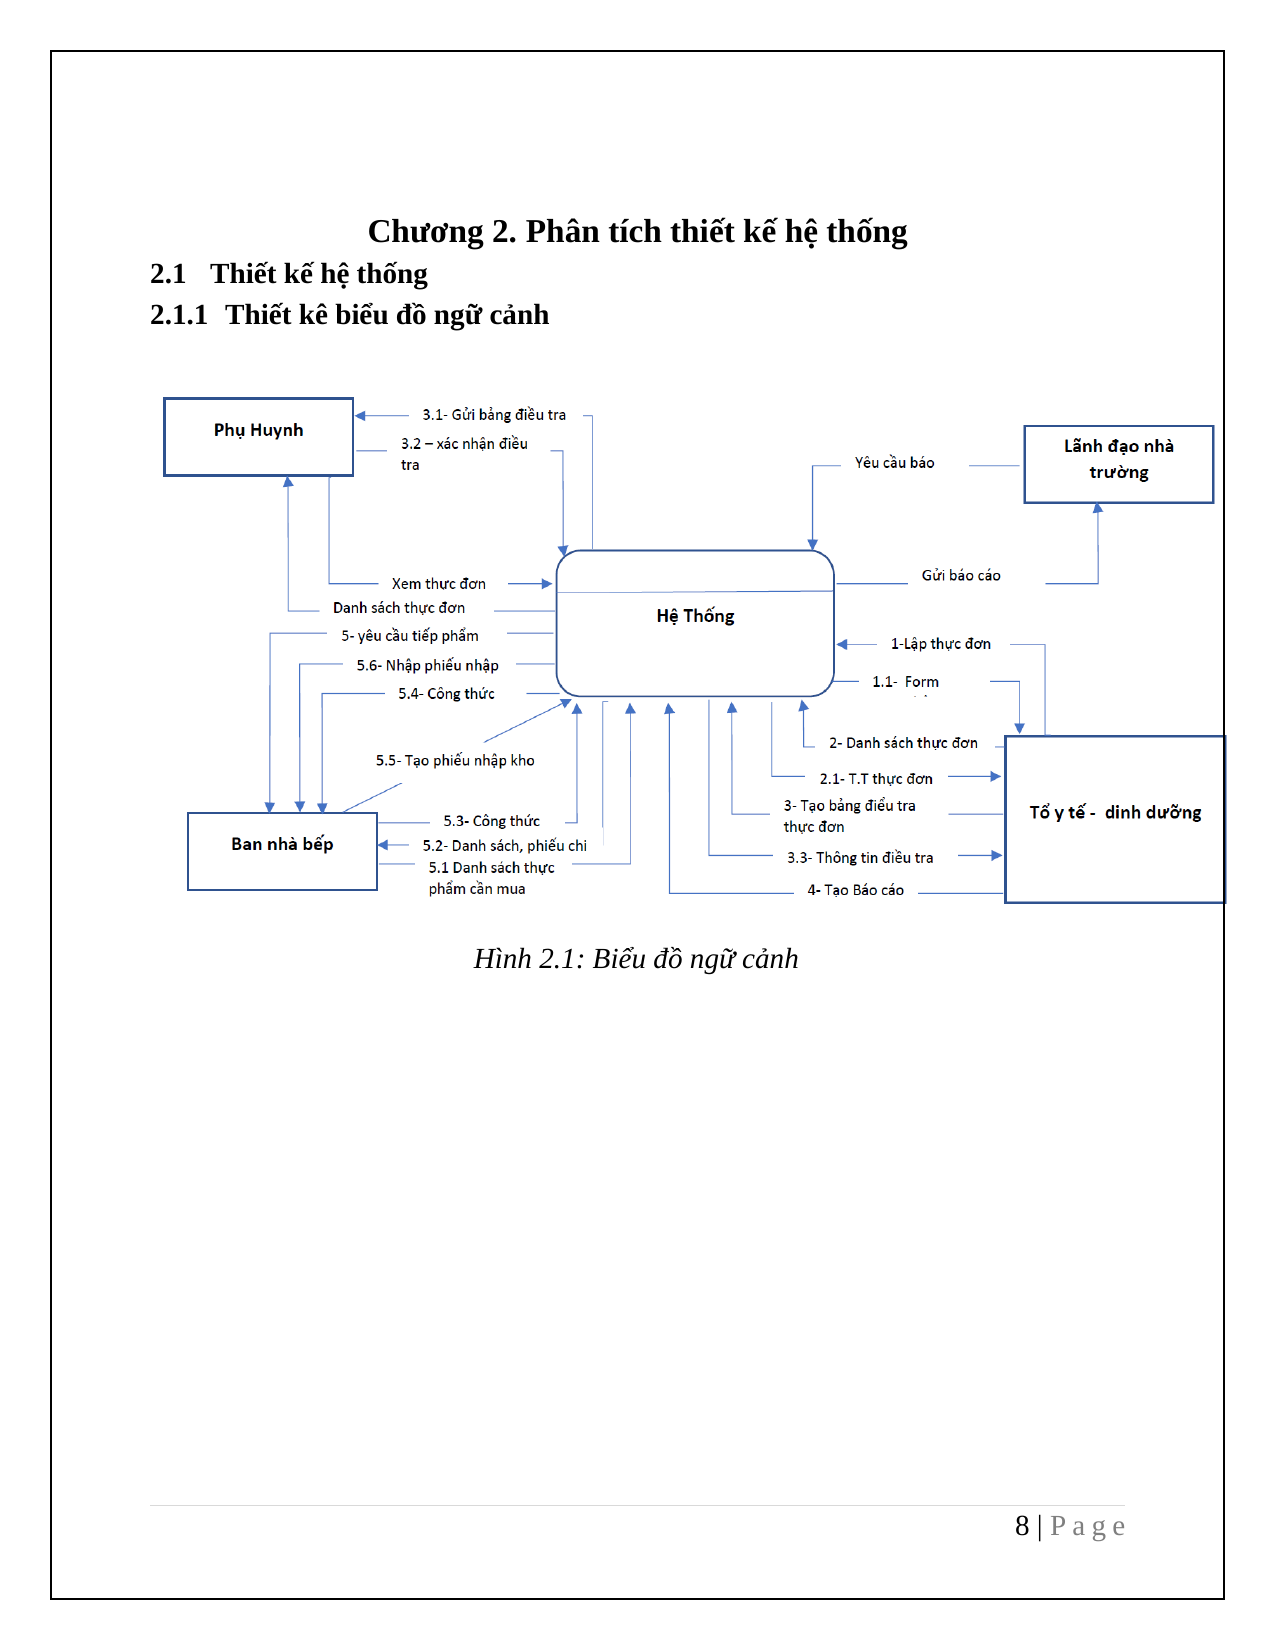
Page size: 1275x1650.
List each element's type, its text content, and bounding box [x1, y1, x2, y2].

subtitle Phân tích thiết kế hệ thống [150, 211, 1125, 249]
text Hình 2.1: Biểu đồ ngữ cảnh [150, 941, 1125, 975]
subtitle Thiết kế hệ thống [150, 257, 1125, 290]
subtitle Thiết kê biểu đồ ngữ cảnh [150, 297, 1125, 331]
